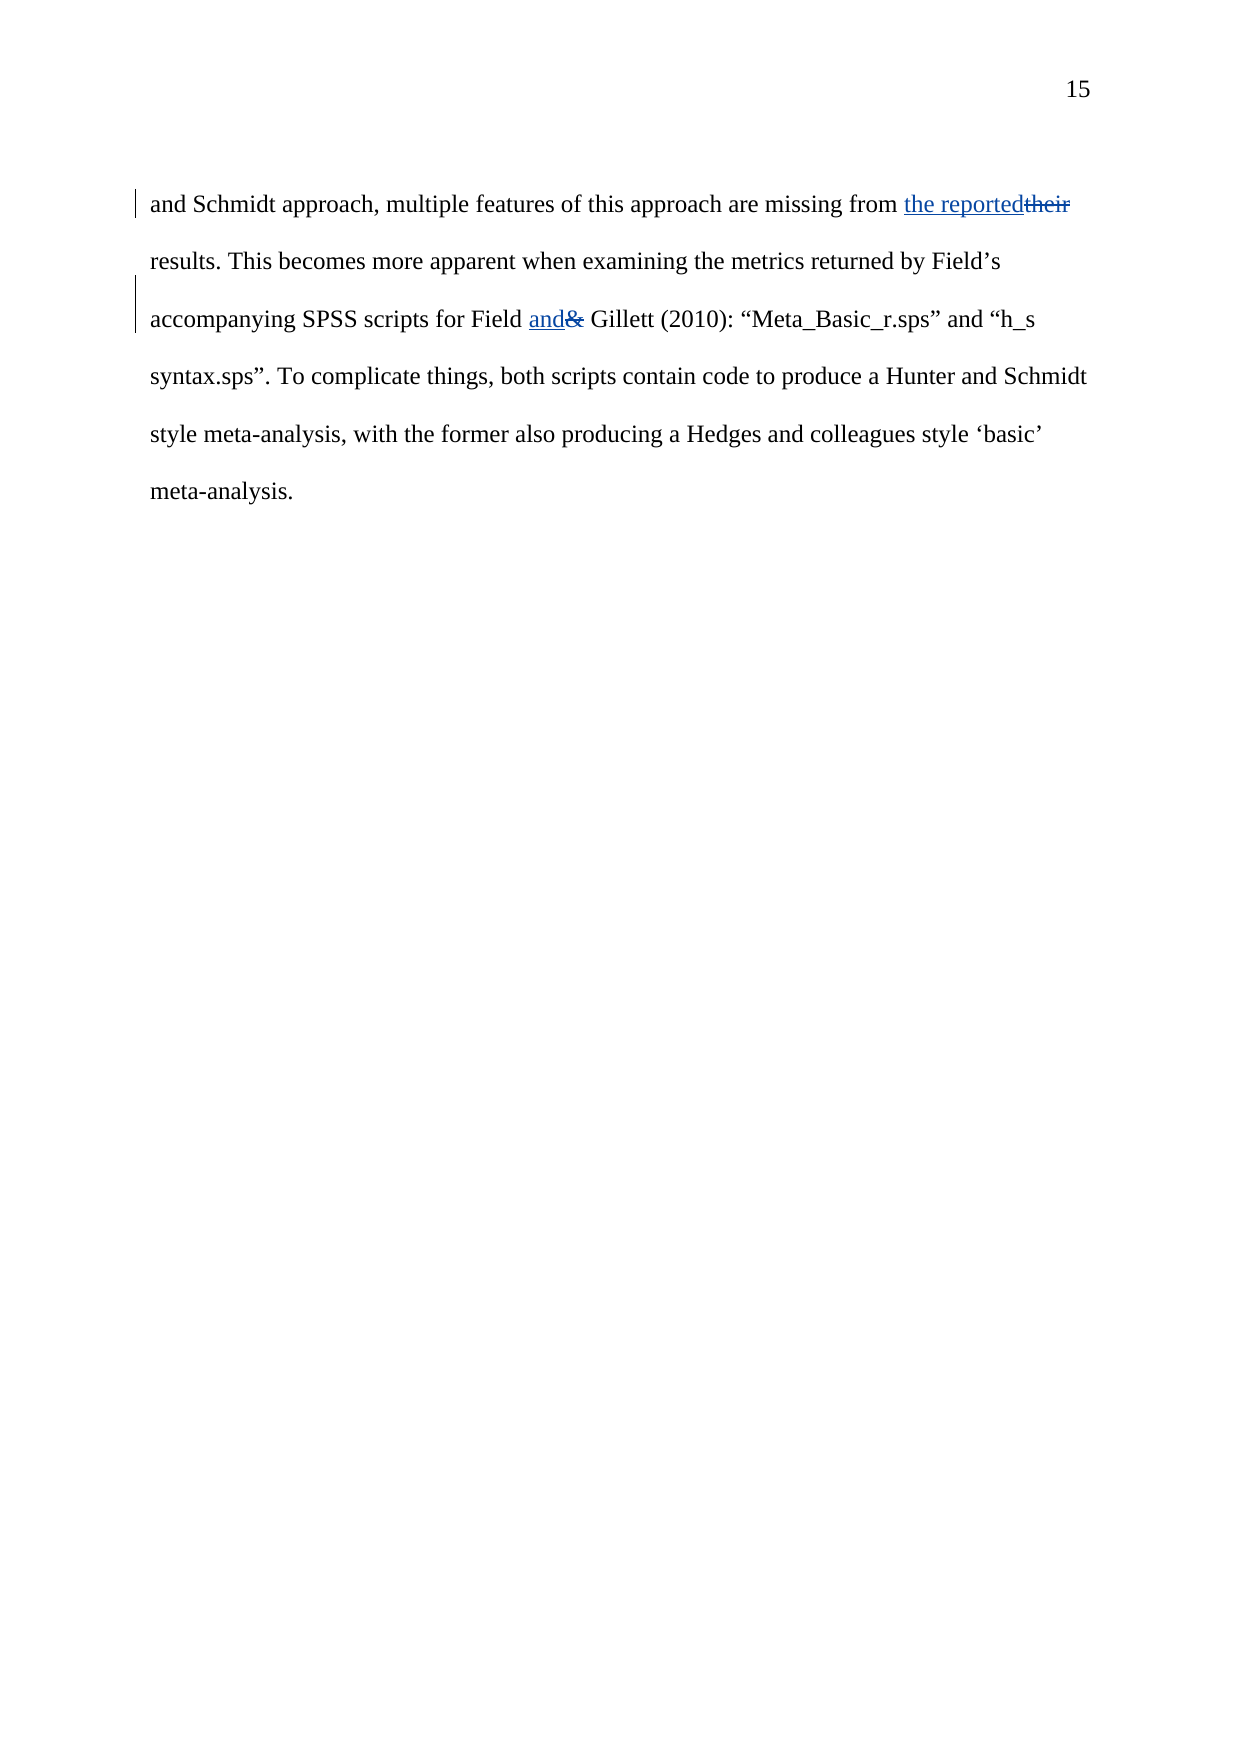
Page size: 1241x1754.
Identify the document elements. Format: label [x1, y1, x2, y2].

text [150, 189, 1090, 505]
